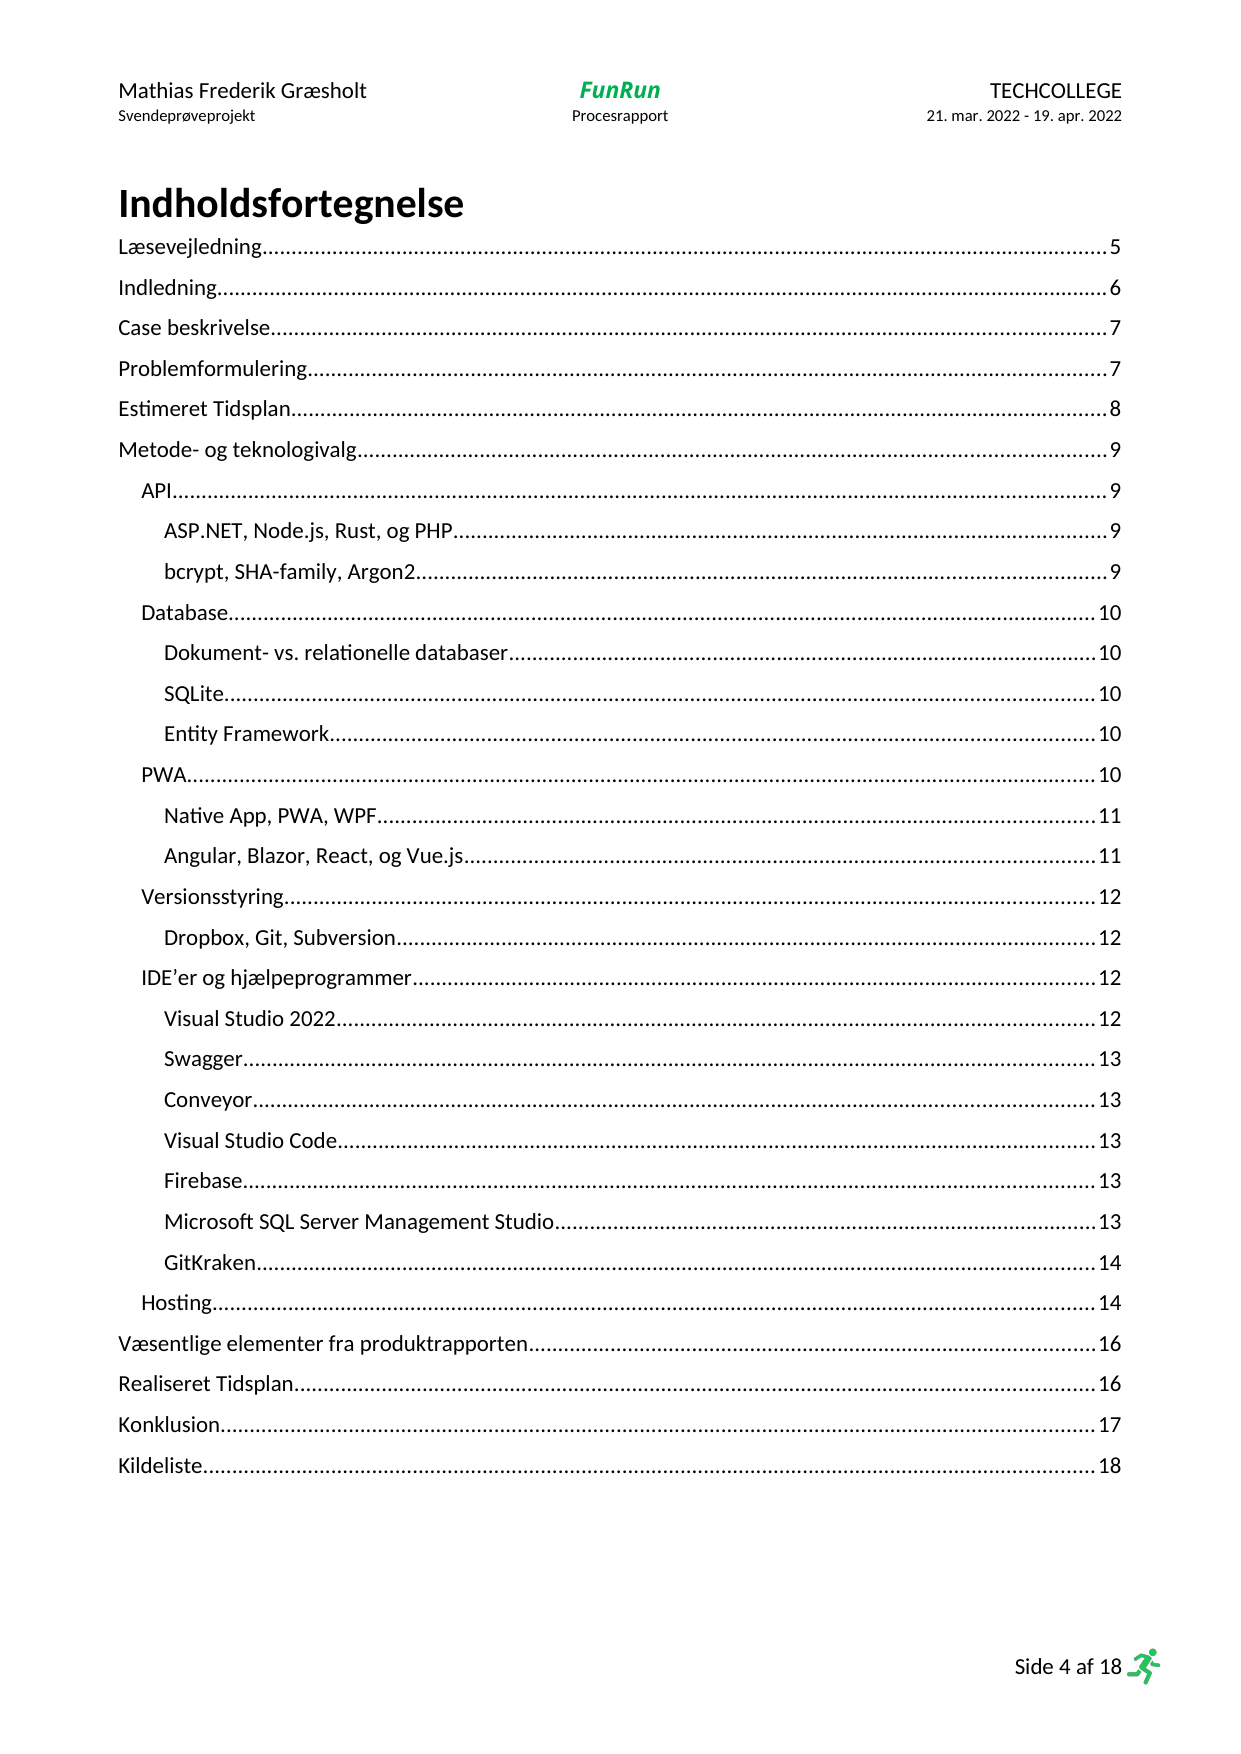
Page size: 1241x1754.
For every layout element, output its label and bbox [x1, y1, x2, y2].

picture [1123, 1646, 1164, 1687]
